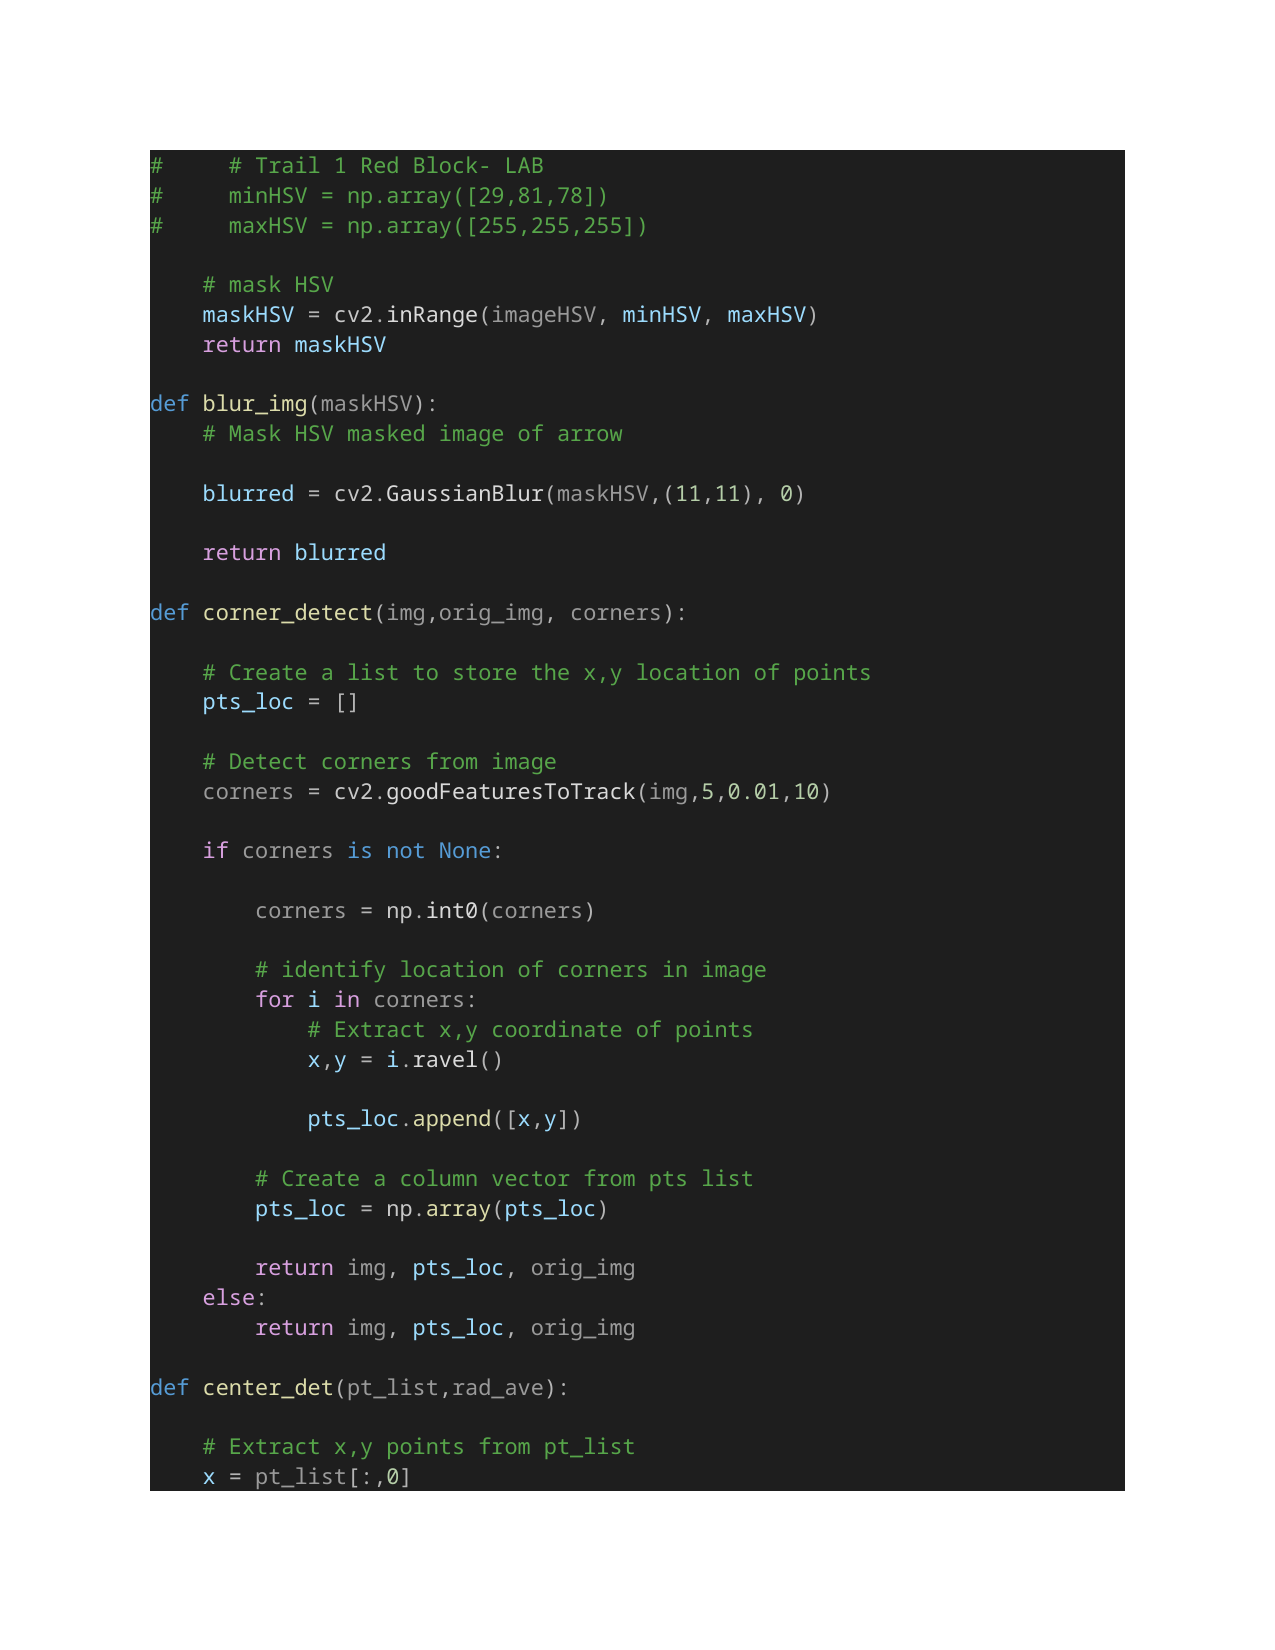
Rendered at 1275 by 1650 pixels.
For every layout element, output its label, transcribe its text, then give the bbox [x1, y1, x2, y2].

text pts_loc.append([x,y]) [150, 1103, 1125, 1133]
text x,y = i.ravel() [150, 1044, 1125, 1073]
text # identify location of corners in image [150, 954, 1125, 984]
text # Extract x,y points from pt_list [150, 1431, 1125, 1461]
text def blur_img(maskHSV): [150, 388, 1125, 418]
text corners = cv2.goodFeaturesToTrack(img,5,0.01,10) [150, 776, 1125, 805]
text for i in corners: [150, 984, 1125, 1014]
text return img, pts_loc, orig_img [150, 1312, 1125, 1342]
text # Create a list to store the x,y location of points [150, 656, 1125, 686]
text # # Trail 1 Red Block- LAB [150, 150, 1125, 180]
text blurred = cv2.GaussianBlur(maskHSV,(11,11), 0) [150, 478, 1125, 507]
text pts_loc = np.array(pts_loc) [150, 1193, 1125, 1222]
text return maskHSV [150, 329, 1125, 358]
text return img, pts_loc, orig_img [150, 1252, 1125, 1282]
text # Extract x,y coordinate of points [150, 1014, 1125, 1044]
text # Detect corners from image [150, 746, 1125, 776]
text x = pt_list[:,0] [150, 1461, 1125, 1491]
text # mask HSV [150, 269, 1125, 299]
text pts_loc = [] [150, 686, 1125, 716]
text def corner_detect(img,orig_img, corners): [150, 597, 1125, 627]
text # Mask HSV masked image of arrow [150, 418, 1125, 448]
text else: [150, 1282, 1125, 1312]
text maskHSV = cv2.inRange(imageHSV, minHSV, maxHSV) [150, 299, 1125, 329]
text corners = np.int0(corners) [150, 895, 1125, 924]
text return blurred [150, 537, 1125, 567]
text if corners is not None: [150, 835, 1125, 865]
text # Create a column vector from pts list [150, 1163, 1125, 1193]
text def center_det(pt_list,rad_ave): [150, 1371, 1125, 1401]
text # minHSV = np.array([29,81,78]) [150, 180, 1125, 209]
text # maxHSV = np.array([255,255,255]) [150, 209, 1125, 239]
